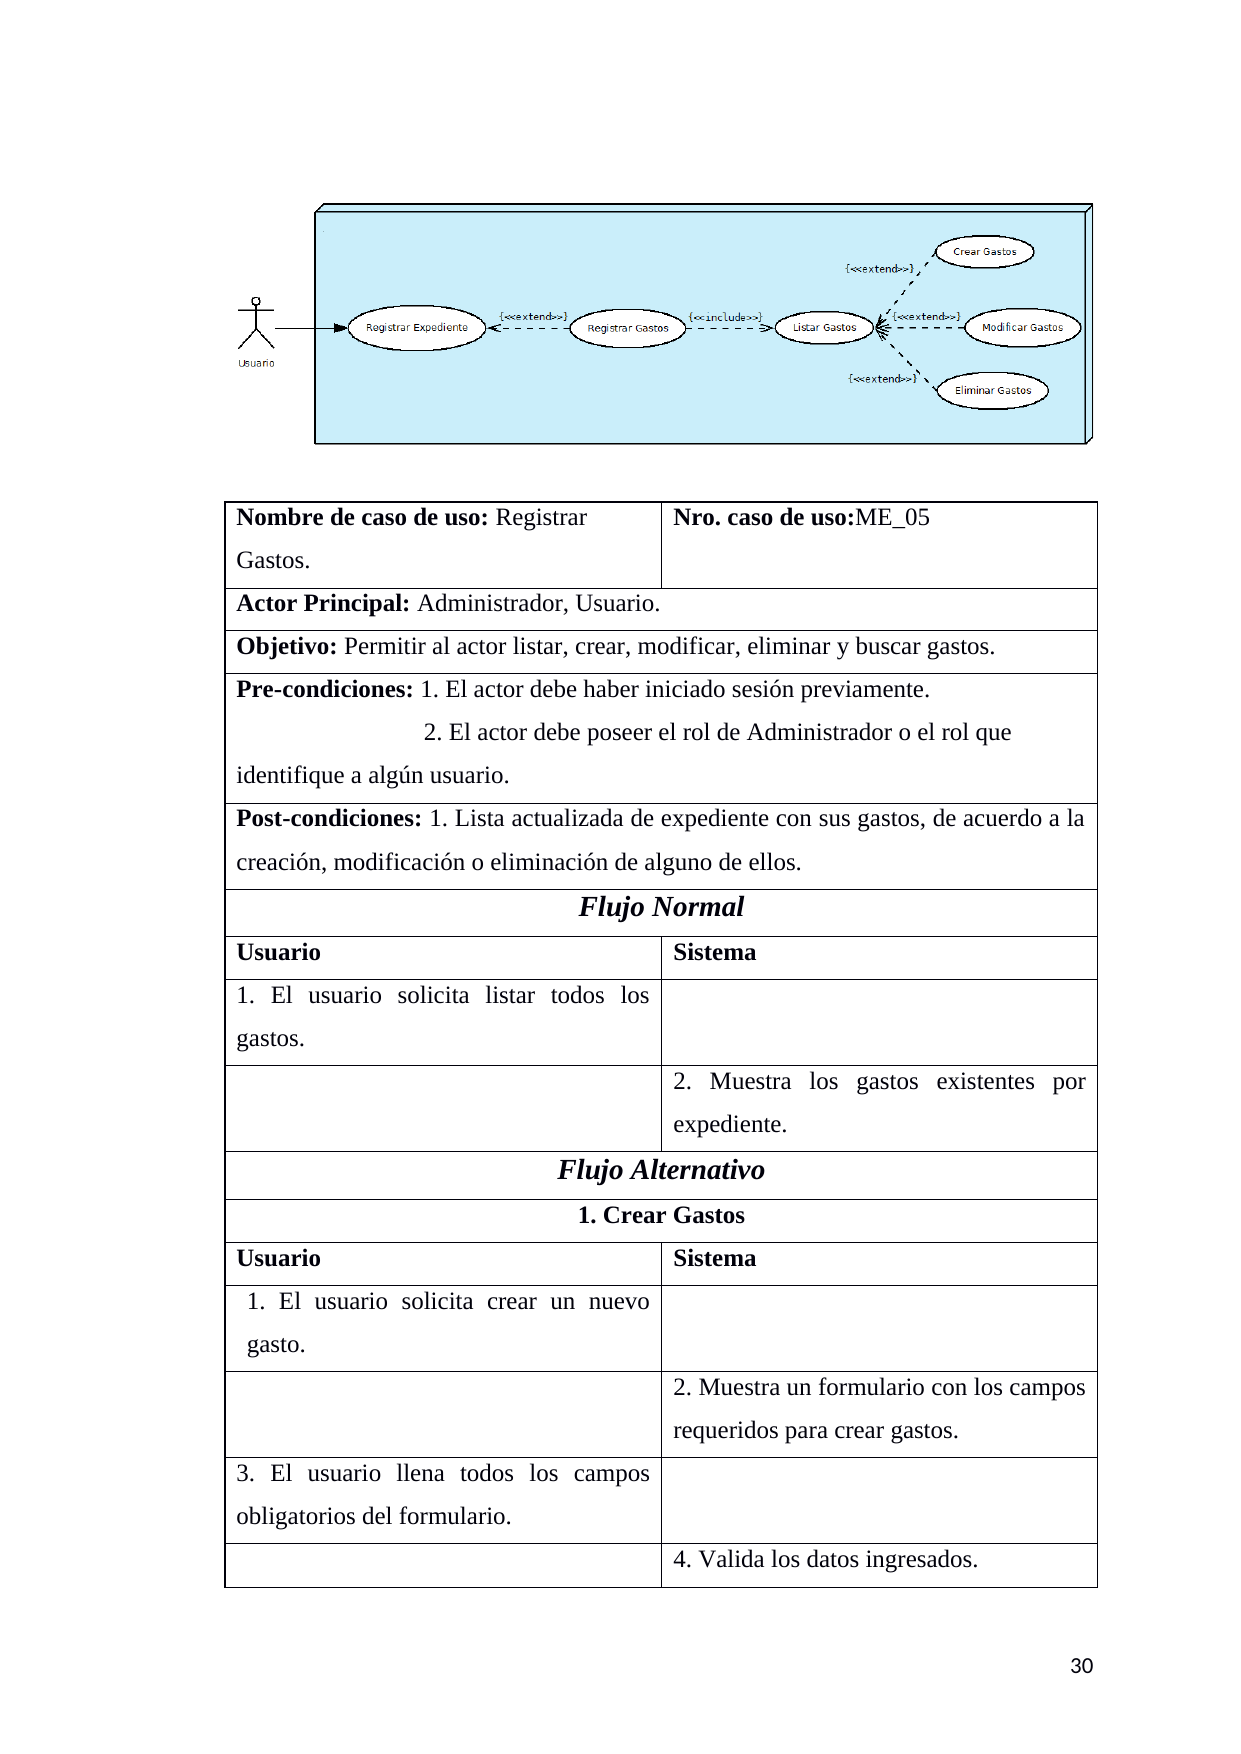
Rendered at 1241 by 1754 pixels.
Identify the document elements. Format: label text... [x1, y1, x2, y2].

table_cell [662, 1286, 1097, 1371]
table_cell 1. Crear Gastos [226, 1200, 1097, 1242]
table_header Nombre de caso de uso: Registrar Gastos. [226, 503, 661, 587]
table_cell [226, 1066, 661, 1151]
table_cell [662, 1458, 1097, 1543]
table_cell 2. Muestra los gastos existentes por expediente. [662, 1066, 1097, 1151]
table_cell Pre-condiciones: 1. El actor debe haber iniciado sesión previamente. 2. El actor debe poseer el rol de Administrador o el rol que identifique a algún usuario. [226, 674, 1097, 802]
table_cell [226, 1544, 661, 1587]
table_cell Flujo Alternativo [226, 1152, 1097, 1199]
table_cell 4. Valida los datos ingresados. [662, 1544, 1097, 1587]
table_cell 2. Muestra un formulario con los campos requeridos para crear gastos. [662, 1372, 1097, 1457]
table_cell 3. El usuario llena todos los campos obligatorios del formulario. [226, 1458, 661, 1543]
table_cell Usuario [226, 937, 661, 979]
table_cell [226, 1372, 661, 1457]
table_cell Sistema [662, 937, 1097, 979]
table_cell 1. El usuario solicita listar todos los gastos. [226, 980, 661, 1065]
table_cell Objetivo: Permitir al actor listar, crear, modificar, eliminar y buscar gastos. [226, 631, 1097, 673]
table_cell Usuario [226, 1243, 661, 1285]
table_cell Flujo Normal [226, 890, 1097, 936]
table_cell Post-condiciones: 1. Lista actualizada de expediente con sus gastos, de acuerdo a la creación, modificación o eliminación de alguno de ellos. [226, 804, 1097, 888]
table_cell Actor Principal: Administrador, Usuario. [226, 589, 1097, 630]
table_header Nro. caso de uso:ME_05 [662, 503, 1097, 587]
table_cell [662, 980, 1097, 1065]
table_cell Sistema [662, 1243, 1097, 1285]
picture [236, 203, 1094, 445]
table_cell 1. El usuario solicita crear un nuevo gasto. [226, 1286, 661, 1371]
